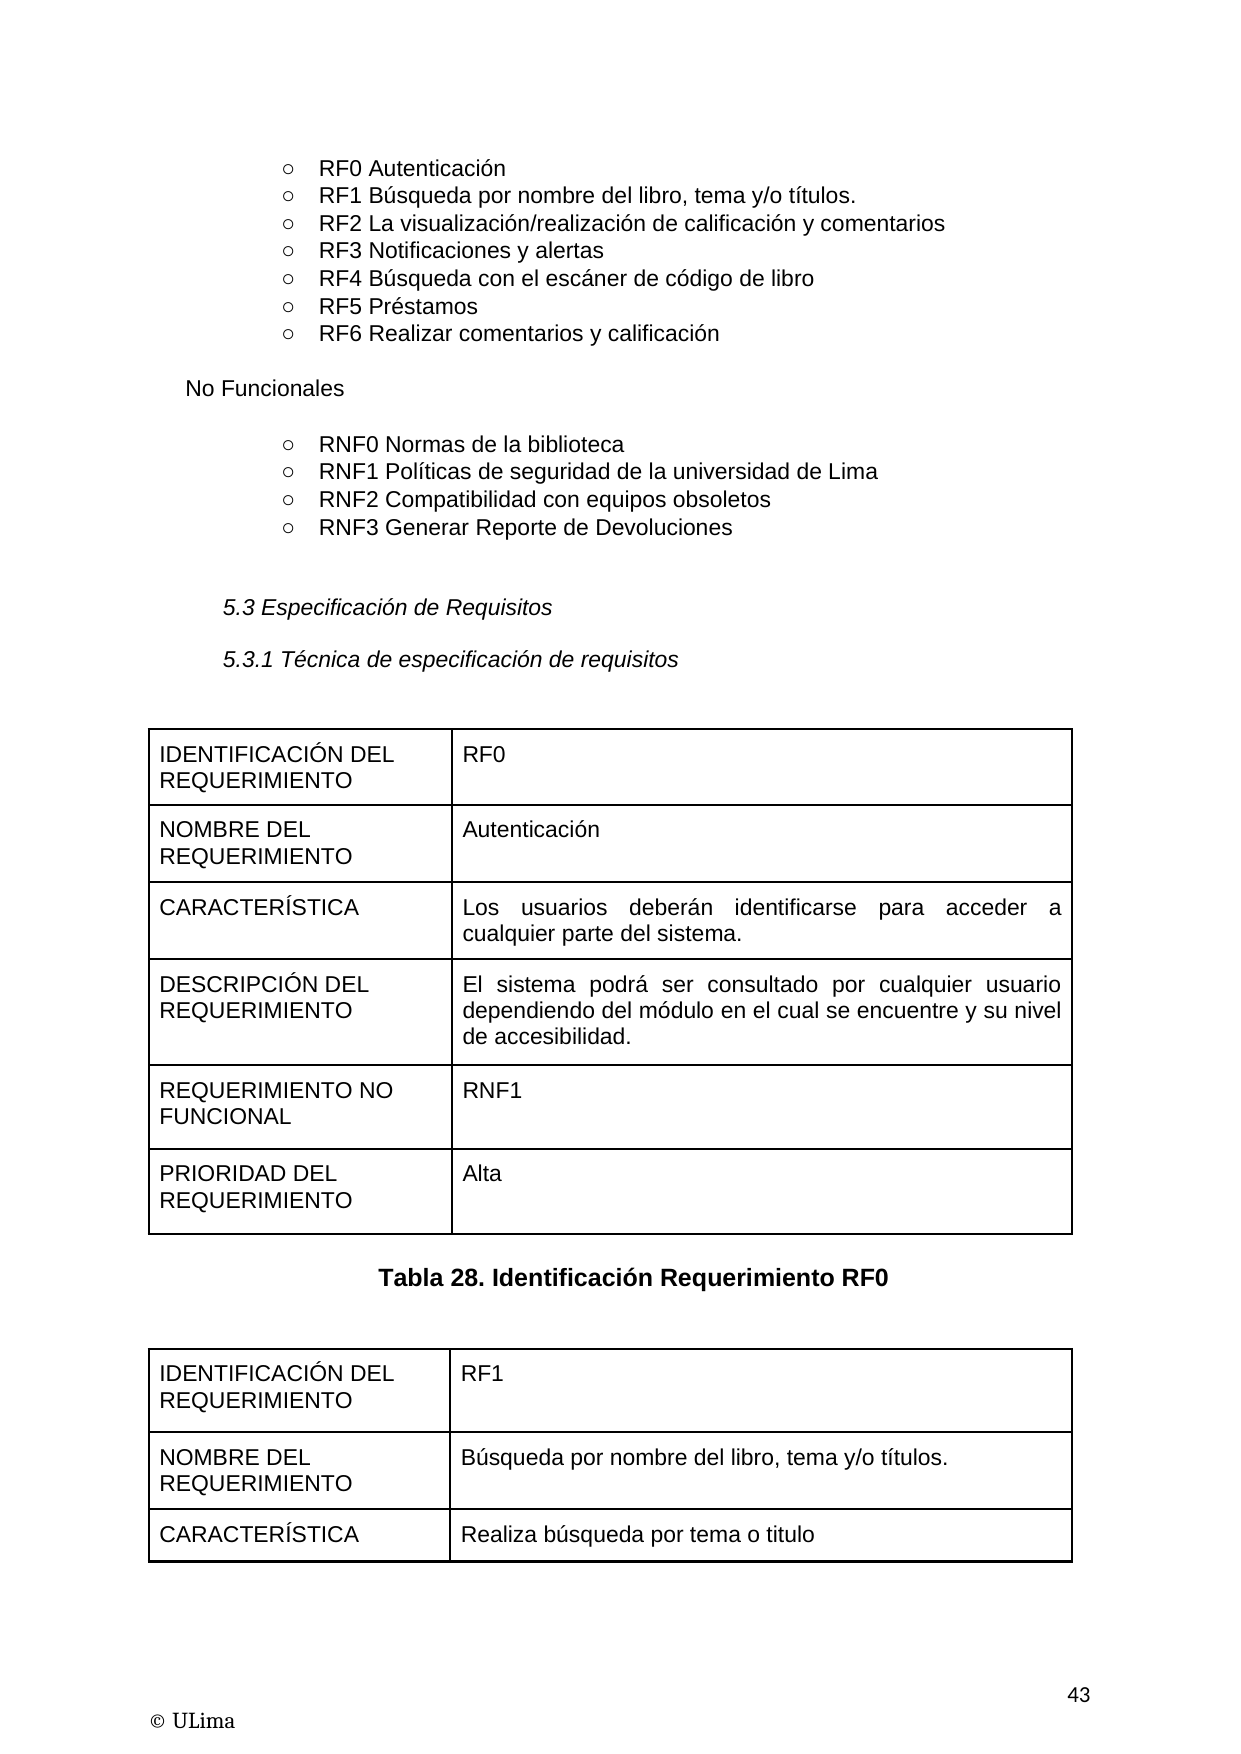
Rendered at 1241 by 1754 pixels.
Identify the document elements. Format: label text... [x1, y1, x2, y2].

list RF0 Autenticación [281, 154, 1090, 181]
text 5.3 Especificación de Requisitos [223, 594, 1090, 620]
text No Funcionales [185, 375, 1090, 402]
list RF5 Préstamos [281, 293, 1090, 319]
list RF2 La visualización/realización de calificación y comentarios [281, 210, 1090, 236]
table_cell Búsqueda por nombre del libro, tema y/o títulos. [451, 1433, 1071, 1508]
table_cell CARACTERÍSTICA [150, 1510, 449, 1560]
table_cell Realiza búsqueda por tema o titulo [451, 1510, 1071, 1560]
list RNF3 Generar Reporte de Devoluciones [281, 513, 1090, 540]
table_cell RNF1 [453, 1066, 1071, 1148]
text Tabla 28. Identificación Requerimiento RF0 [148, 1263, 1090, 1292]
list RF6 Realizar comentarios y calificación [281, 320, 1090, 347]
table_header RF0 [453, 730, 1071, 804]
table_cell Alta [453, 1150, 1071, 1233]
table_cell Autenticación [453, 806, 1071, 881]
list RNF0 Normas de la biblioteca [281, 431, 1090, 457]
list RNF2 Compatibilidad con equipos obsoletos [281, 486, 1090, 512]
table_cell PRIORIDAD DEL REQUERIMIENTO [150, 1150, 451, 1233]
table_cell El sistema podrá ser consultado por cualquier usuario dependiendo del módulo en el cual se encuentre y su nivel de accesibilidad. [453, 960, 1071, 1064]
list RF1 Búsqueda por nombre del libro, tema y/o títulos. [281, 182, 1090, 208]
list RNF1 Políticas de seguridad de la universidad de Lima [281, 458, 1090, 484]
list RF4 Búsqueda con el escáner de código de libro [281, 265, 1090, 291]
table_cell CARACTERÍSTICA [150, 883, 451, 958]
table_header IDENTIFICACIÓN DEL REQUERIMIENTO [150, 730, 451, 804]
table_cell NOMBRE DEL REQUERIMIENTO [150, 806, 451, 881]
table_cell DESCRIPCIÓN DEL REQUERIMIENTO [150, 960, 451, 1064]
table_cell REQUERIMIENTO NO FUNCIONAL [150, 1066, 451, 1148]
table_cell Los usuarios deberán identificarse para acceder a cualquier parte del sistema. [453, 883, 1071, 958]
table_header IDENTIFICACIÓN DEL REQUERIMIENTO [150, 1350, 449, 1431]
text 5.3.1 Técnica de especificación de requisitos [223, 646, 1090, 673]
table_header RF1 [451, 1350, 1071, 1431]
list RF3 Notificaciones y alertas [281, 237, 1090, 264]
table_cell NOMBRE DEL REQUERIMIENTO [150, 1433, 449, 1508]
